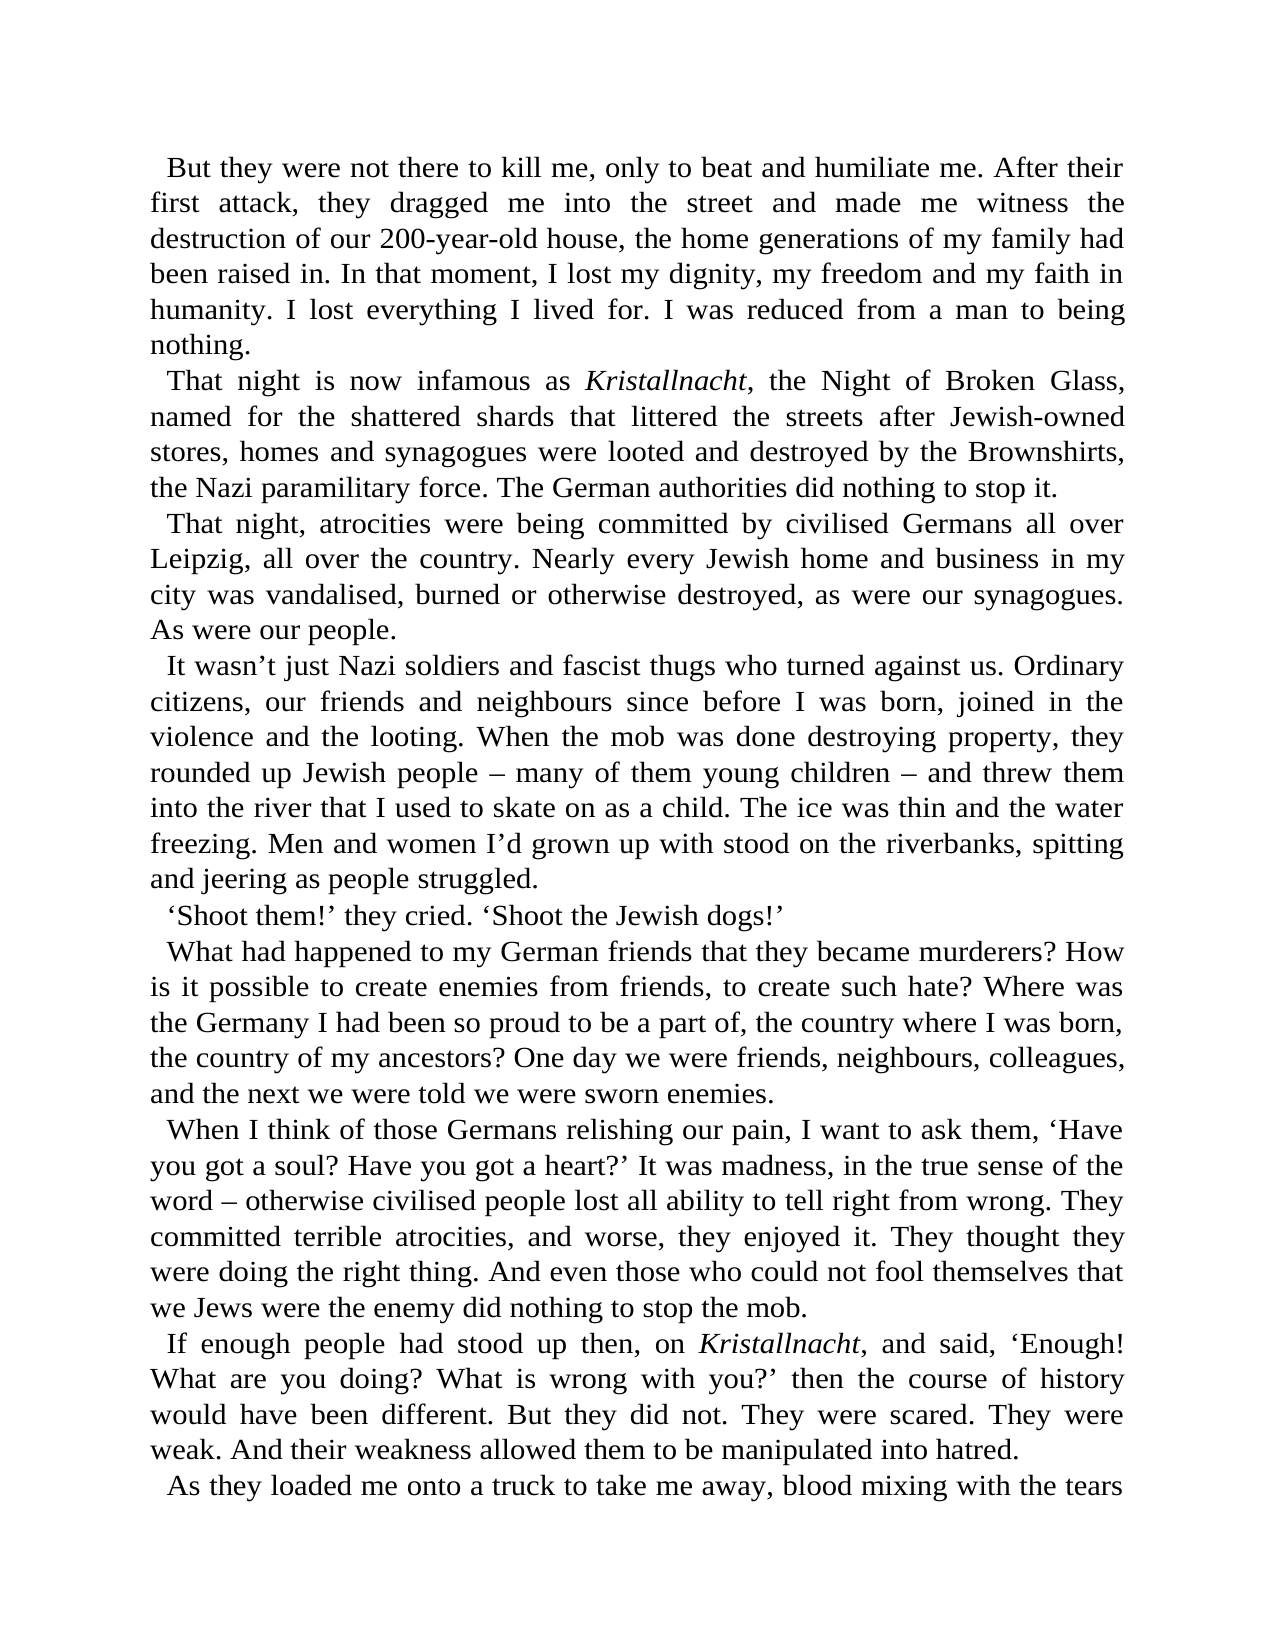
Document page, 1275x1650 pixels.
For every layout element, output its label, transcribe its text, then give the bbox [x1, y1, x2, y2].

text It wasn’t just Nazi soldiers and fascist thugs who turned against us. Ordinary citizens, our friends and neighbours since before I was born, joined in the violence and the looting. When the mob was done destroying property, they rounded up Jewish people – many of them young children – and threw them into the river that I used to skate on as a child. The ice was thin and the water freezing. Men and women I’d grown up with stood on the riverbanks, spitting and jeering as people struggled. [150, 648, 1125, 895]
text When I think of those Germans relishing our pain, I want to ask them, ‘Have you got a soul? Have you got a heart?’ It was madness, in the true sense of the word – otherwise civilised people lost all ability to tell right from wrong. They committed terrible atrocities, and worse, they enjoyed it. They thought they were doing the right thing. And even those who could not fool themselves that we Jews were the enemy did nothing to stop the mob. [150, 1112, 1125, 1323]
text But they were not there to kill me, only to beat and humiliate me. After their first attack, they dragged me into the street and made me witness the destruction of our 200-year-old house, the home generations of my family had been raised in. In that moment, I lost my dignity, my freedom and my faith in humanity. I lost everything I lived for. I was reduced from a man to being nothing. [150, 150, 1125, 361]
text As they loaded me onto a truck to take me away, blood mixing with the tears [166, 1468, 1137, 1502]
text What had happened to my German friends that they became murderers? How is it possible to create enemies from friends, to create such hate? Where was the Germany I had been so proud to be a part of, the country where I was born, the country of my ancestors? One day we were friends, neighbours, colleagues, and the next we were told we were sworn enemies. [150, 934, 1125, 1109]
text That night is now infamous as Kristallnacht, the Night of Broken Glass, named for the shattered shards that littered the streets after Jewish-owned stores, homes and synagogues were looted and destroyed by the Brownshirts, the Nazi paramilitary force. The German authorities did nothing to stop it. [150, 363, 1125, 503]
text ‘Shoot them!’ they cried. ‘Shoot the Jewish dogs!’ [166, 898, 1137, 931]
text That night, atrocities were being committed by civilised Germans all over Leipzig, all over the country. Nearly every Jewish home and business in my city was vandalised, burned or otherwise destroyed, as were our synagogues. As were our people. [150, 506, 1125, 646]
text If enough people had stood up then, on Kristallnacht, and said, ‘Enough! What are you doing? What is wrong with you?’ then the course of history would have been different. But they did not. They were scared. They were weak. And their weakness allowed them to be manipulated into hatred. [150, 1326, 1125, 1466]
